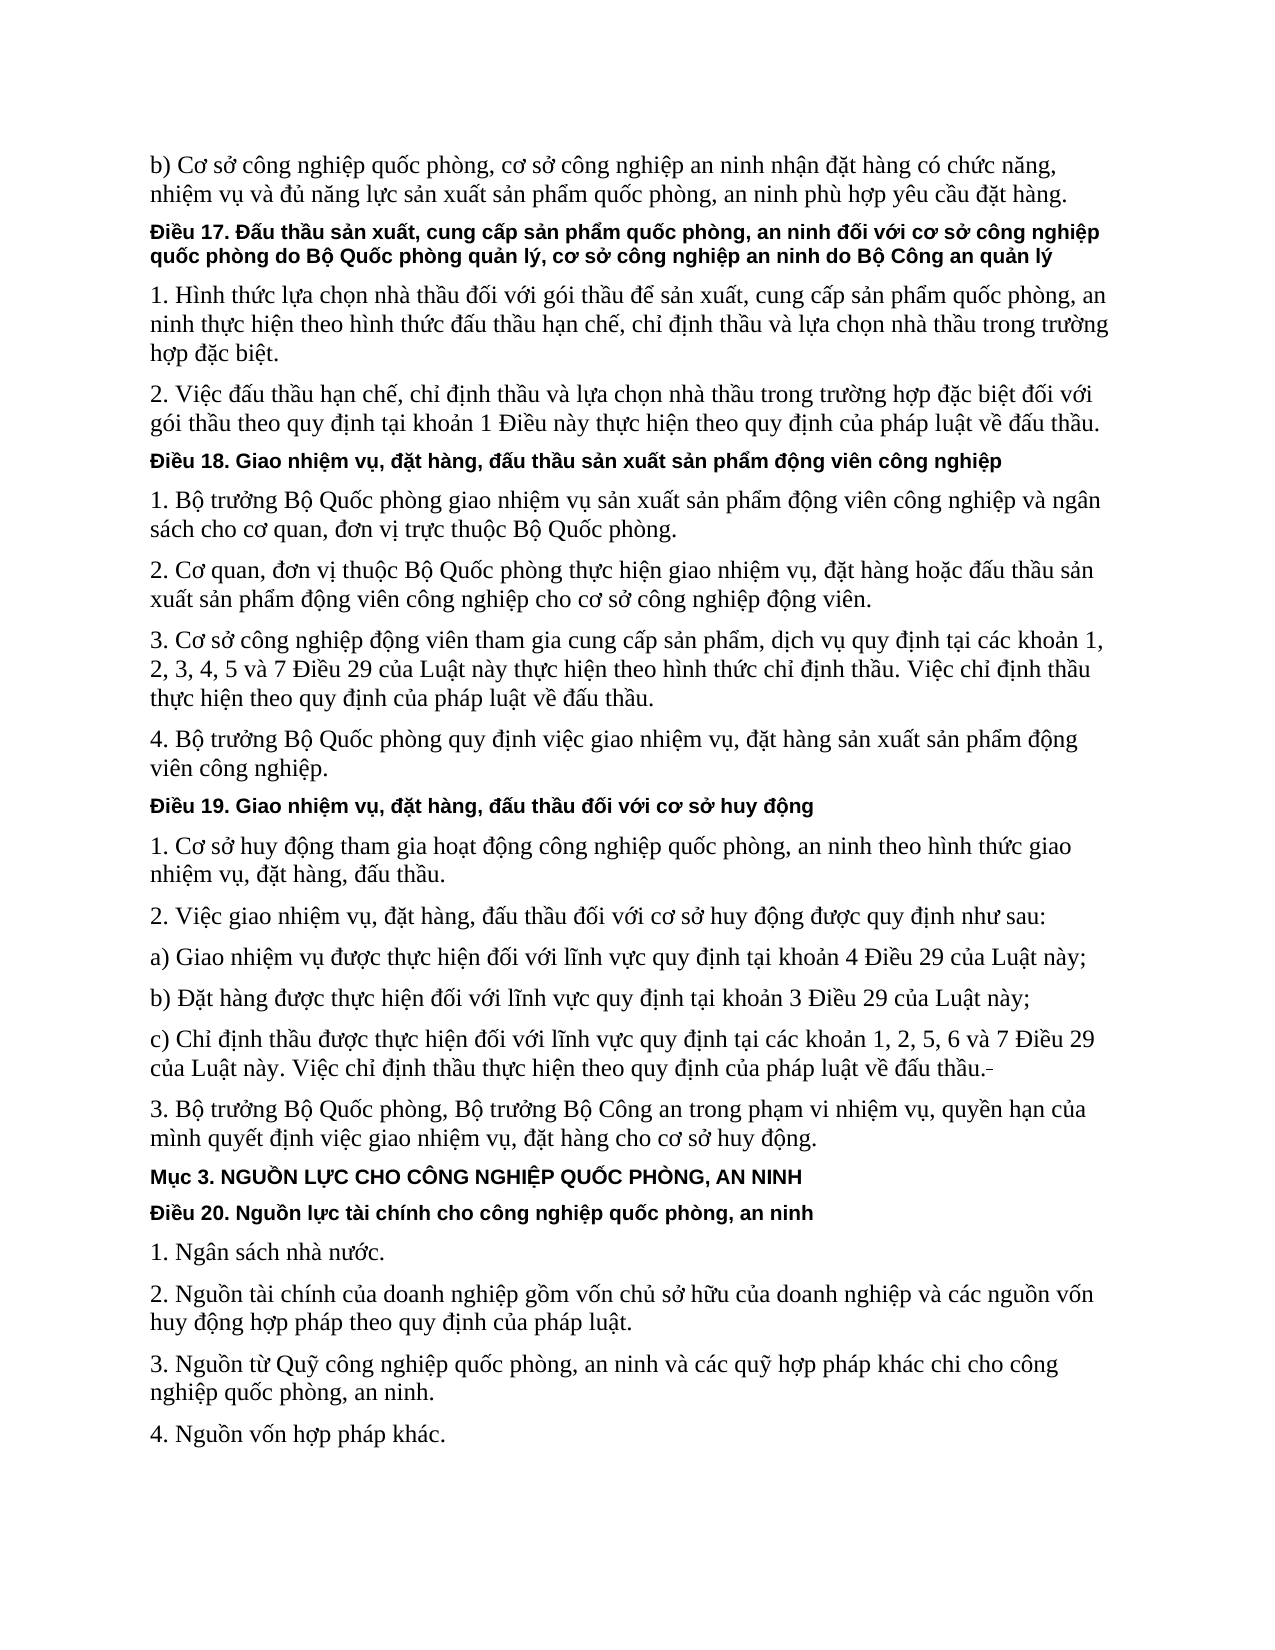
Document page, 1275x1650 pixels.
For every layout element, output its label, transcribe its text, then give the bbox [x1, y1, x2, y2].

text 1. Cơ sở huy động tham gia hoạt động công nghiệp quốc phòng, an ninh theo hình thức giao nhiệm vụ, đặt hàng, đấu thầu. [150, 831, 1125, 888]
text 1. Bộ trưởng Bộ Quốc phòng giao nhiệm vụ sản xuất sản phẩm động viên công nghiệp và ngân sách cho cơ quan, đơn vị trực thuộc Bộ Quốc phòng. [150, 486, 1125, 543]
text 4. Nguồn vốn hợp pháp khác. [150, 1419, 1125, 1447]
text 2. Việc đấu thầu hạn chế, chỉ định thầu và lựa chọn nhà thầu trong trường hợp đặc biệt đối với gói thầu theo quy định tại khoản 1 Điều này thực hiện theo quy định của pháp luật về đấu thầu. [150, 379, 1125, 437]
text 1. Ngân sách nhà nước. [150, 1237, 1125, 1266]
text 1. Hình thức lựa chọn nhà thầu đối với gói thầu để sản xuất, cung cấp sản phẩm quốc phòng, an ninh thực hiện theo hình thức đấu thầu hạn chế, chỉ định thầu và lựa chọn nhà thầu trong trường hợp đặc biệt. [150, 280, 1125, 367]
subtitle Mục 3. NGUỒN LỰC CHO CÔNG NGHIỆP QUỐC PHÒNG, AN NINH [150, 1164, 1125, 1188]
text 3. Cơ sở công nghiệp động viên tham gia cung cấp sản phẩm, dịch vụ quy định tại các khoản 1, 2, 3, 4, 5 và 7 Điều 29 của Luật này thực hiện theo hình thức chỉ định thầu. Việc chỉ định thầu thực hiện theo quy định của pháp luật về đấu thầu. [150, 626, 1125, 712]
text b) Đặt hàng được thực hiện đối với lĩnh vực quy định tại khoản 3 Điều 29 của Luật này; [150, 983, 1125, 1012]
text 2. Việc giao nhiệm vụ, đặt hàng, đấu thầu đối với cơ sở huy động được quy định như sau: [150, 901, 1125, 929]
text 3. Bộ trưởng Bộ Quốc phòng, Bộ trưởng Bộ Công an trong phạm vi nhiệm vụ, quyền hạn của mình quyết định việc giao nhiệm vụ, đặt hàng cho cơ sở huy động. [150, 1094, 1125, 1152]
text c) Chỉ định thầu được thực hiện đối với lĩnh vực quy định tại các khoản 1, 2, 5, 6 và 7 Điều 29 của Luật này. Việc chỉ định thầu thực hiện theo quy định của pháp luật về đấu thầu. [150, 1024, 1125, 1082]
subtitle Điều 20. Nguồn lực tài chính cho công nghiệp quốc phòng, an ninh [150, 1201, 1125, 1225]
text 2. Cơ quan, đơn vị thuộc Bộ Quốc phòng thực hiện giao nhiệm vụ, đặt hàng hoặc đấu thầu sản xuất sản phẩm động viên công nghiệp cho cơ sở công nghiệp động viên. [150, 556, 1125, 613]
text 3. Nguồn từ Quỹ công nghiệp quốc phòng, an ninh và các quỹ hợp pháp khác chi cho công nghiệp quốc phòng, an ninh. [150, 1349, 1125, 1406]
text 2. Nguồn tài chính của doanh nghiệp gồm vốn chủ sở hữu của doanh nghiệp và các nguồn vốn huy động hợp pháp theo quy định của pháp luật. [150, 1279, 1125, 1336]
text b) Cơ sở công nghiệp quốc phòng, cơ sở công nghiệp an ninh nhận đặt hàng có chức năng, nhiệm vụ và đủ năng lực sản xuất sản phẩm quốc phòng, an ninh phù hợp yêu cầu đặt hàng. [150, 150, 1125, 207]
subtitle Điều 17. Đấu thầu sản xuất, cung cấp sản phẩm quốc phòng, an ninh đối với cơ sở công nghiệp quốc phòng do Bộ Quốc phòng quản lý, cơ sở công nghiệp an ninh do Bộ Công an quản lý [150, 220, 1125, 268]
subtitle Điều 19. Giao nhiệm vụ, đặt hàng, đấu thầu đối với cơ sở huy động [150, 794, 1125, 818]
text a) Giao nhiệm vụ được thực hiện đối với lĩnh vực quy định tại khoản 4 Điều 29 của Luật này; [150, 942, 1125, 971]
text 4. Bộ trưởng Bộ Quốc phòng quy định việc giao nhiệm vụ, đặt hàng sản xuất sản phẩm động viên công nghiệp. [328, 724, 1125, 782]
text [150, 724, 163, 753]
subtitle Điều 18. Giao nhiệm vụ, đặt hàng, đấu thầu sản xuất sản phẩm động viên công nghiệp [150, 449, 1125, 473]
